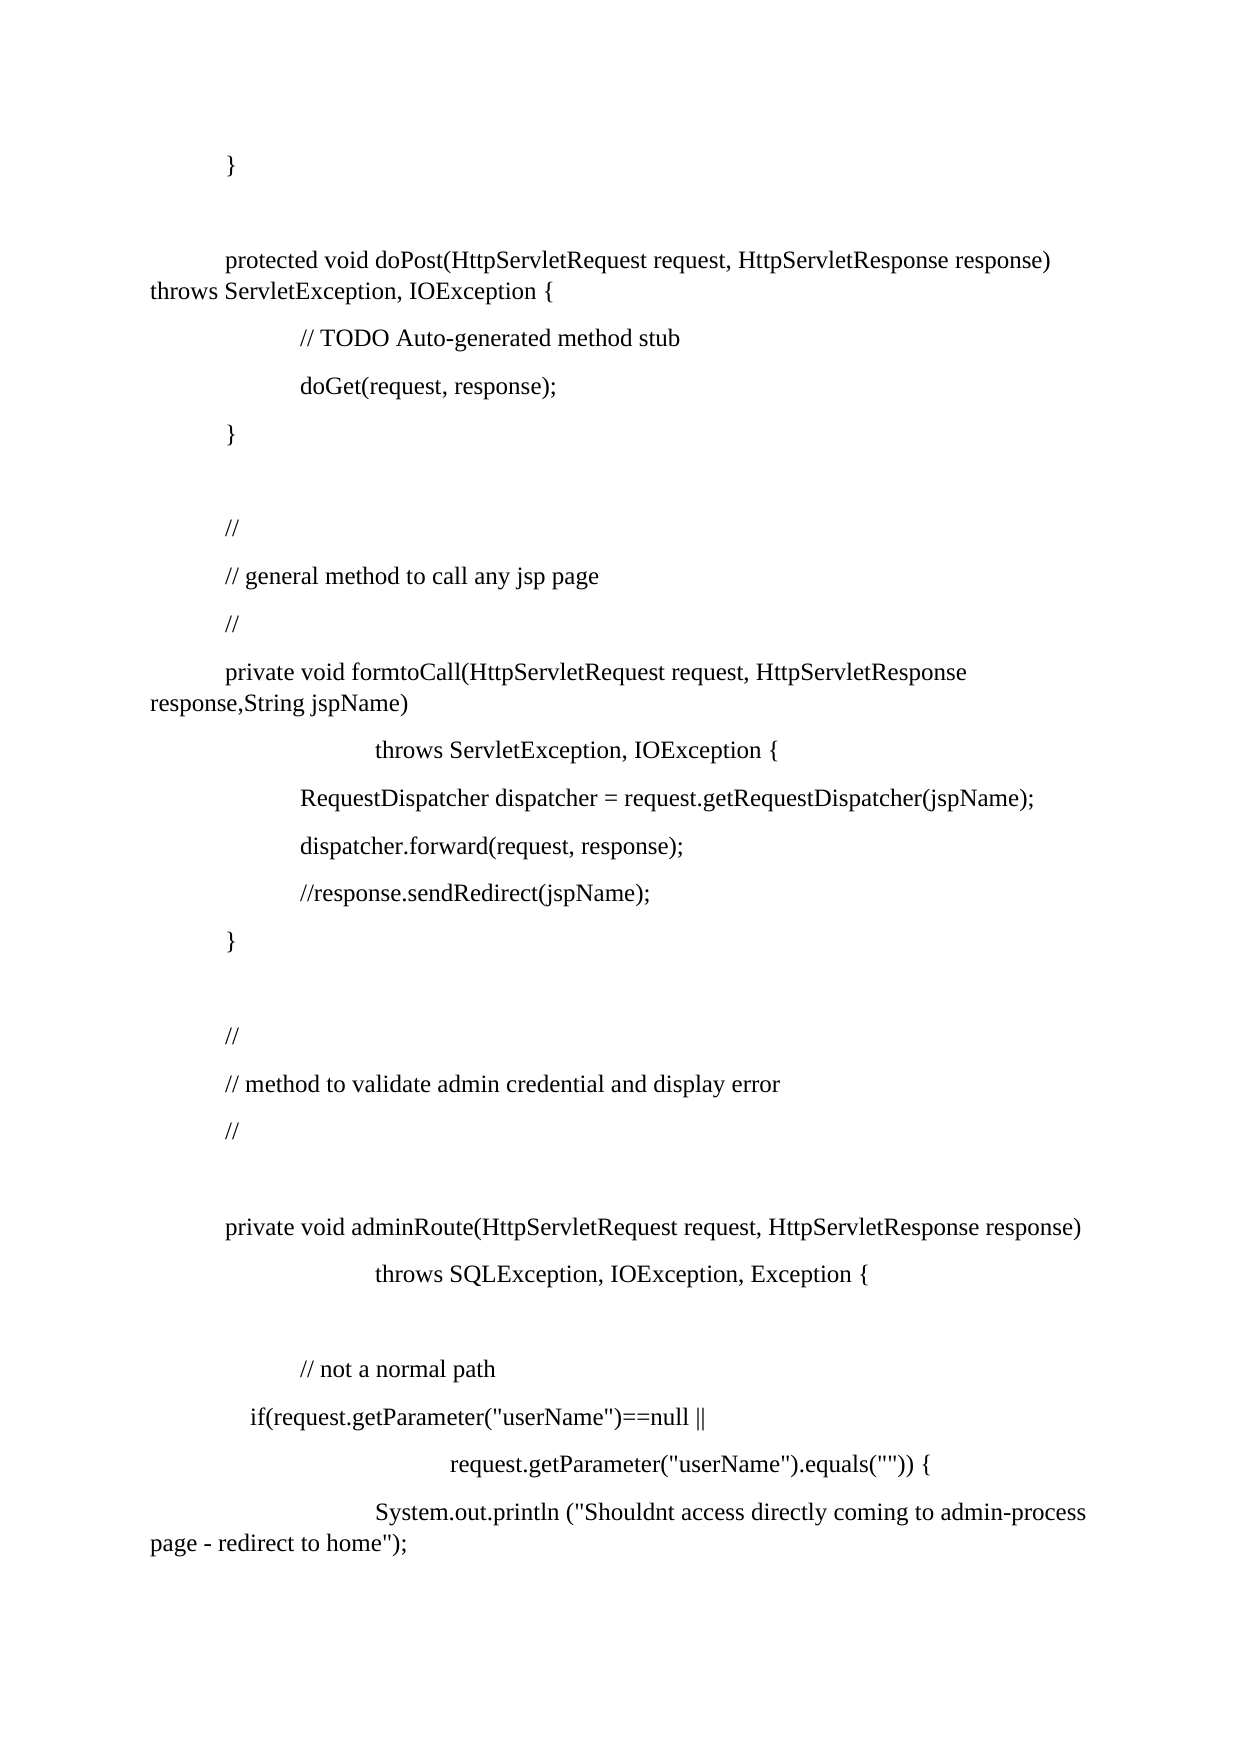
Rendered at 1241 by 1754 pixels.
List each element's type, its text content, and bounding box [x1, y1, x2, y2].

text throws ServletException, IOException { [150, 735, 1090, 764]
text private void adminRoute(HttpServletRequest request, HttpServletResponse response) [150, 1212, 1090, 1241]
text throws SQLException, IOException, Exception { [150, 1259, 1090, 1288]
text System.out.println ("Shouldnt access directly coming to admin-process page - redirect to home"); [150, 1497, 1090, 1557]
text } [150, 926, 1090, 955]
text RequestDispatcher dispatcher = request.getRequestDispatcher(jspName); [150, 783, 1090, 812]
text protected void doPost(HttpServletRequest request, HttpServletResponse response) throws ServletException, IOException { [150, 245, 1090, 304]
text // [150, 609, 1090, 638]
text } [150, 419, 1090, 448]
text //response.sendRedirect(jspName); [150, 878, 1090, 907]
text // [150, 1116, 1090, 1145]
text private void formtoCall(HttpServletRequest request, HttpServletResponse response,String jspName) [150, 657, 1090, 716]
text // [150, 1021, 1090, 1050]
text // [150, 513, 1090, 542]
text request.getParameter("userName").equals("")) { [150, 1449, 1090, 1478]
text // TODO Auto-generated method stub [150, 323, 1090, 352]
text dispatcher.forward(request, response); [150, 831, 1090, 859]
text // general method to call any jsp page [150, 561, 1090, 590]
text } [150, 150, 1090, 179]
text doGet(request, response); [150, 371, 1090, 400]
text if(request.getParameter("userName")==null || [150, 1402, 1090, 1431]
text // not a normal path [150, 1354, 1090, 1383]
text // method to validate admin credential and display error [150, 1069, 1090, 1097]
